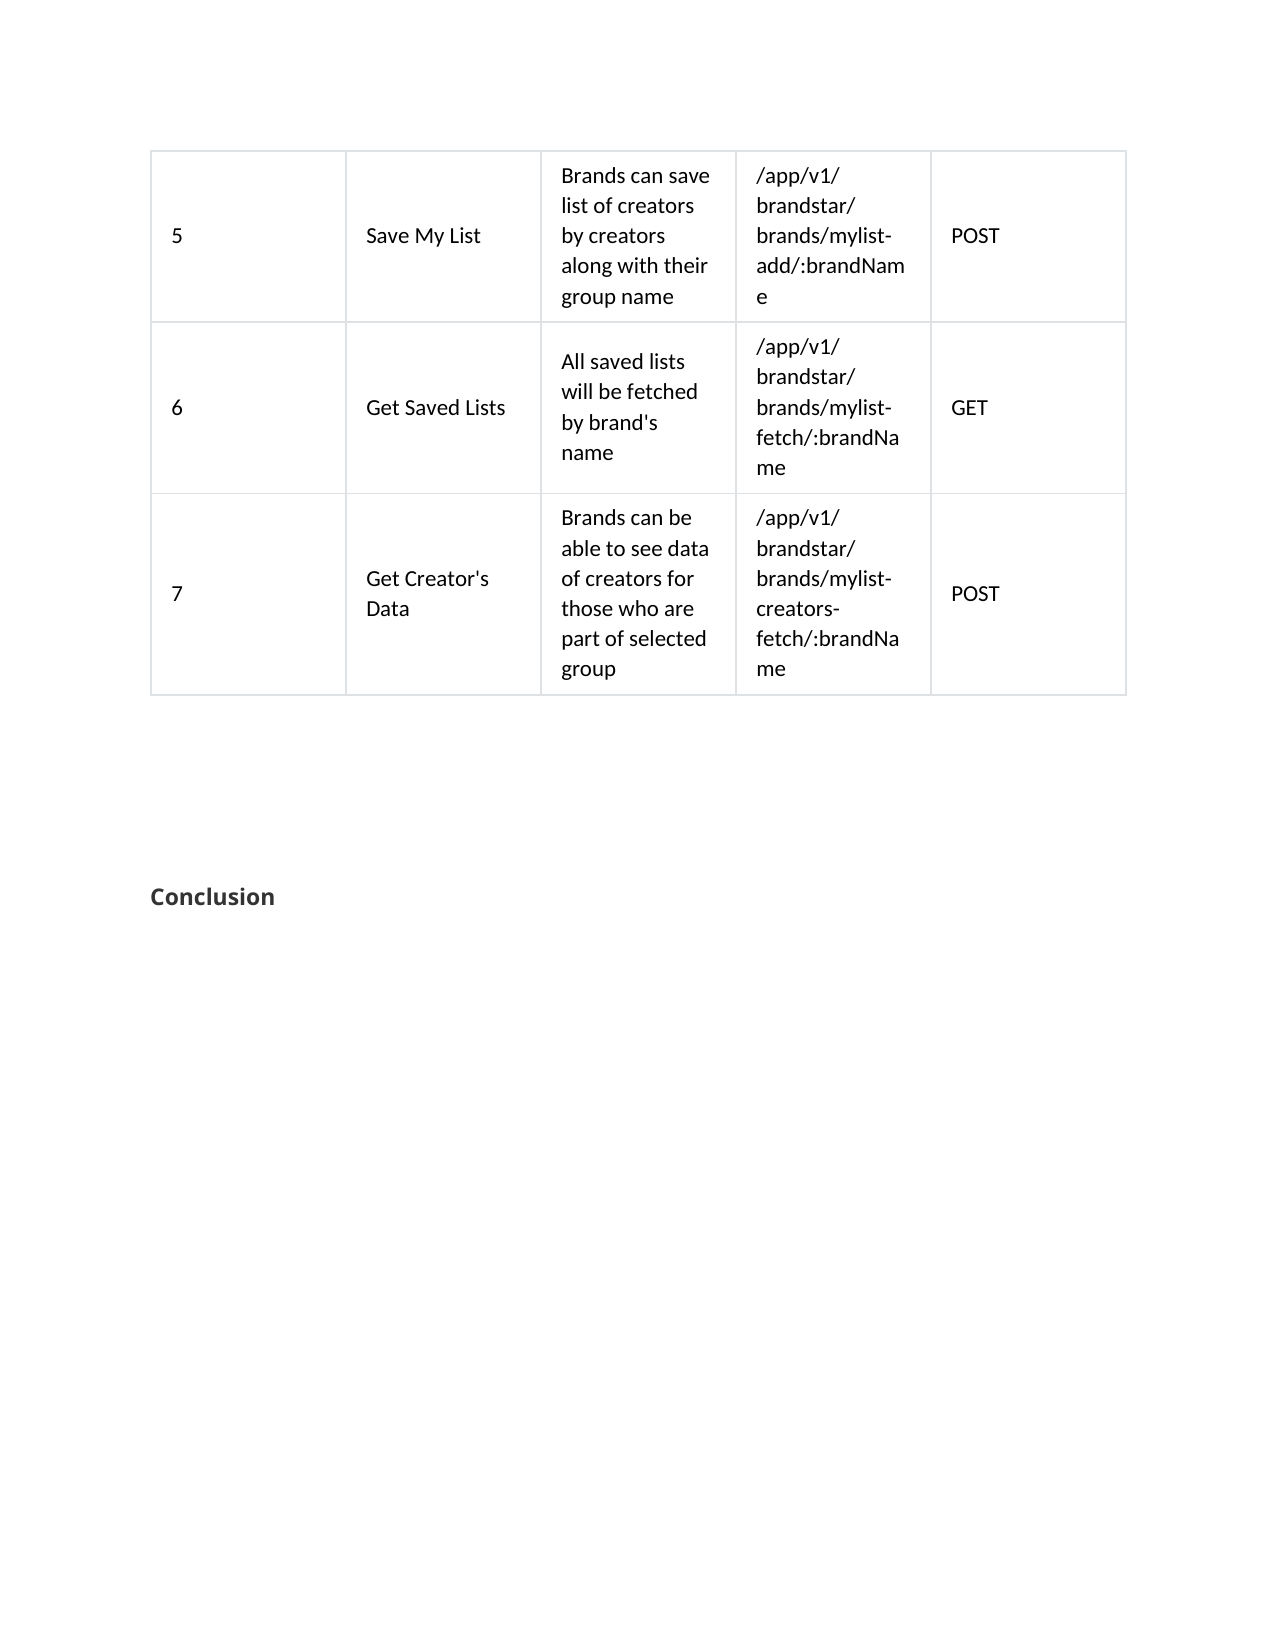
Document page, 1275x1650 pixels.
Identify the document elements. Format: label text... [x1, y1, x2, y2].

table_cell Save My List [347, 152, 540, 321]
table_cell /app/v1/brandstar/brands/mylist-creators-fetch/:brandName [737, 494, 930, 694]
table_cell /app/v1/brandstar/brands/mylist-fetch/:brandName [737, 323, 930, 492]
table_cell Brands can be able to see data of creators for those who are part of selected group [542, 494, 735, 694]
table_cell All saved lists will be fetched by brand's name [542, 323, 735, 492]
table_cell 7 [152, 494, 345, 694]
table_cell Get Saved Lists [347, 323, 540, 492]
table_cell 5 [152, 152, 345, 321]
table_cell POST [932, 494, 1125, 694]
table_cell 6 [152, 323, 345, 492]
subtitle Conclusion [150, 881, 1125, 912]
table_cell Brands can save list of creators by creators along with their group name [542, 152, 735, 321]
table_cell Get Creator's Data [347, 494, 540, 694]
table_cell POST [932, 152, 1125, 321]
table_cell GET [932, 323, 1125, 492]
table_cell /app/v1/brandstar/brands/mylist-add/:brandName [737, 152, 930, 321]
